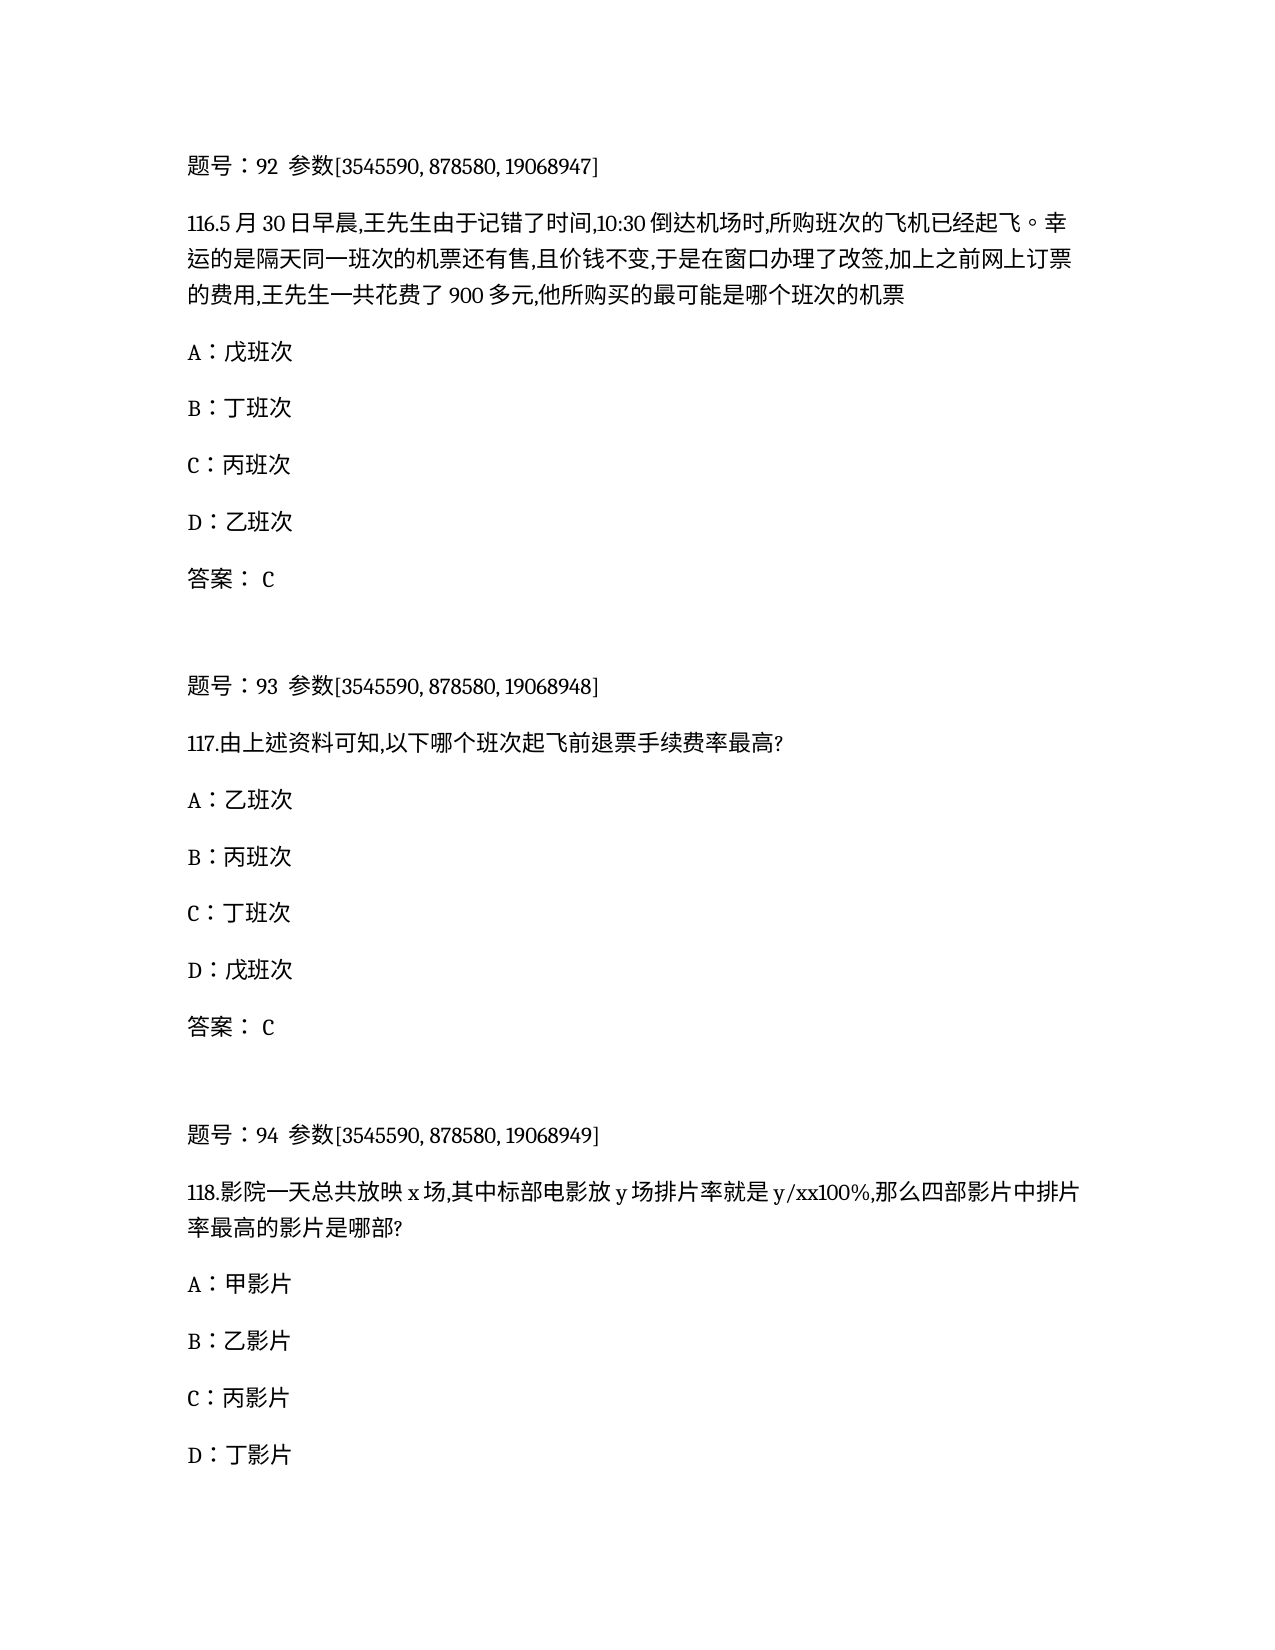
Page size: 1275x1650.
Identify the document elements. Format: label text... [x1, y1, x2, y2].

text 题号：94 参数[3545590, 878580, 19068949] [187, 1119, 1087, 1150]
text D：丁影片 [187, 1438, 1087, 1470]
text C：丙影片 [187, 1382, 1087, 1413]
text 答案： C [187, 1011, 1087, 1042]
text D：乙班次 [187, 506, 1087, 537]
text 116.5月30日早晨,王先生由于记错了时间,10:30倒达机场时,所购班次的飞机已经起飞。幸运的是隔天同一班次的机票还有售,且价钱不变,于是在窗口办理了改签,加上之前网上订票的费用,王先生一共花费了900多元,他所购买的最可能是哪个班次的机票 [187, 207, 1087, 310]
text B：丙班次 [187, 841, 1087, 872]
text 117.由上述资料可知,以下哪个班次起飞前退票手续费率最高? [187, 727, 1087, 758]
text 题号：93 参数[3545590, 878580, 19068948] [187, 670, 1087, 702]
text C：丙班次 [187, 449, 1087, 480]
text 答案： C [187, 562, 1087, 594]
text 118.影院一天总共放映x场,其中标部电影放y场排片率就是y/xx100%,那么四部影片中排片率最高的影片是哪部? [187, 1176, 1087, 1243]
text A：戊班次 [187, 335, 1087, 367]
text B：乙影片 [187, 1325, 1087, 1356]
text 题号：92 参数[3545590, 878580, 19068947] [187, 150, 1087, 181]
text A：乙班次 [187, 784, 1087, 815]
text D：戊班次 [187, 954, 1087, 985]
text C：丁班次 [187, 897, 1087, 929]
text A：甲影片 [187, 1268, 1087, 1299]
text B：丁班次 [187, 392, 1087, 423]
